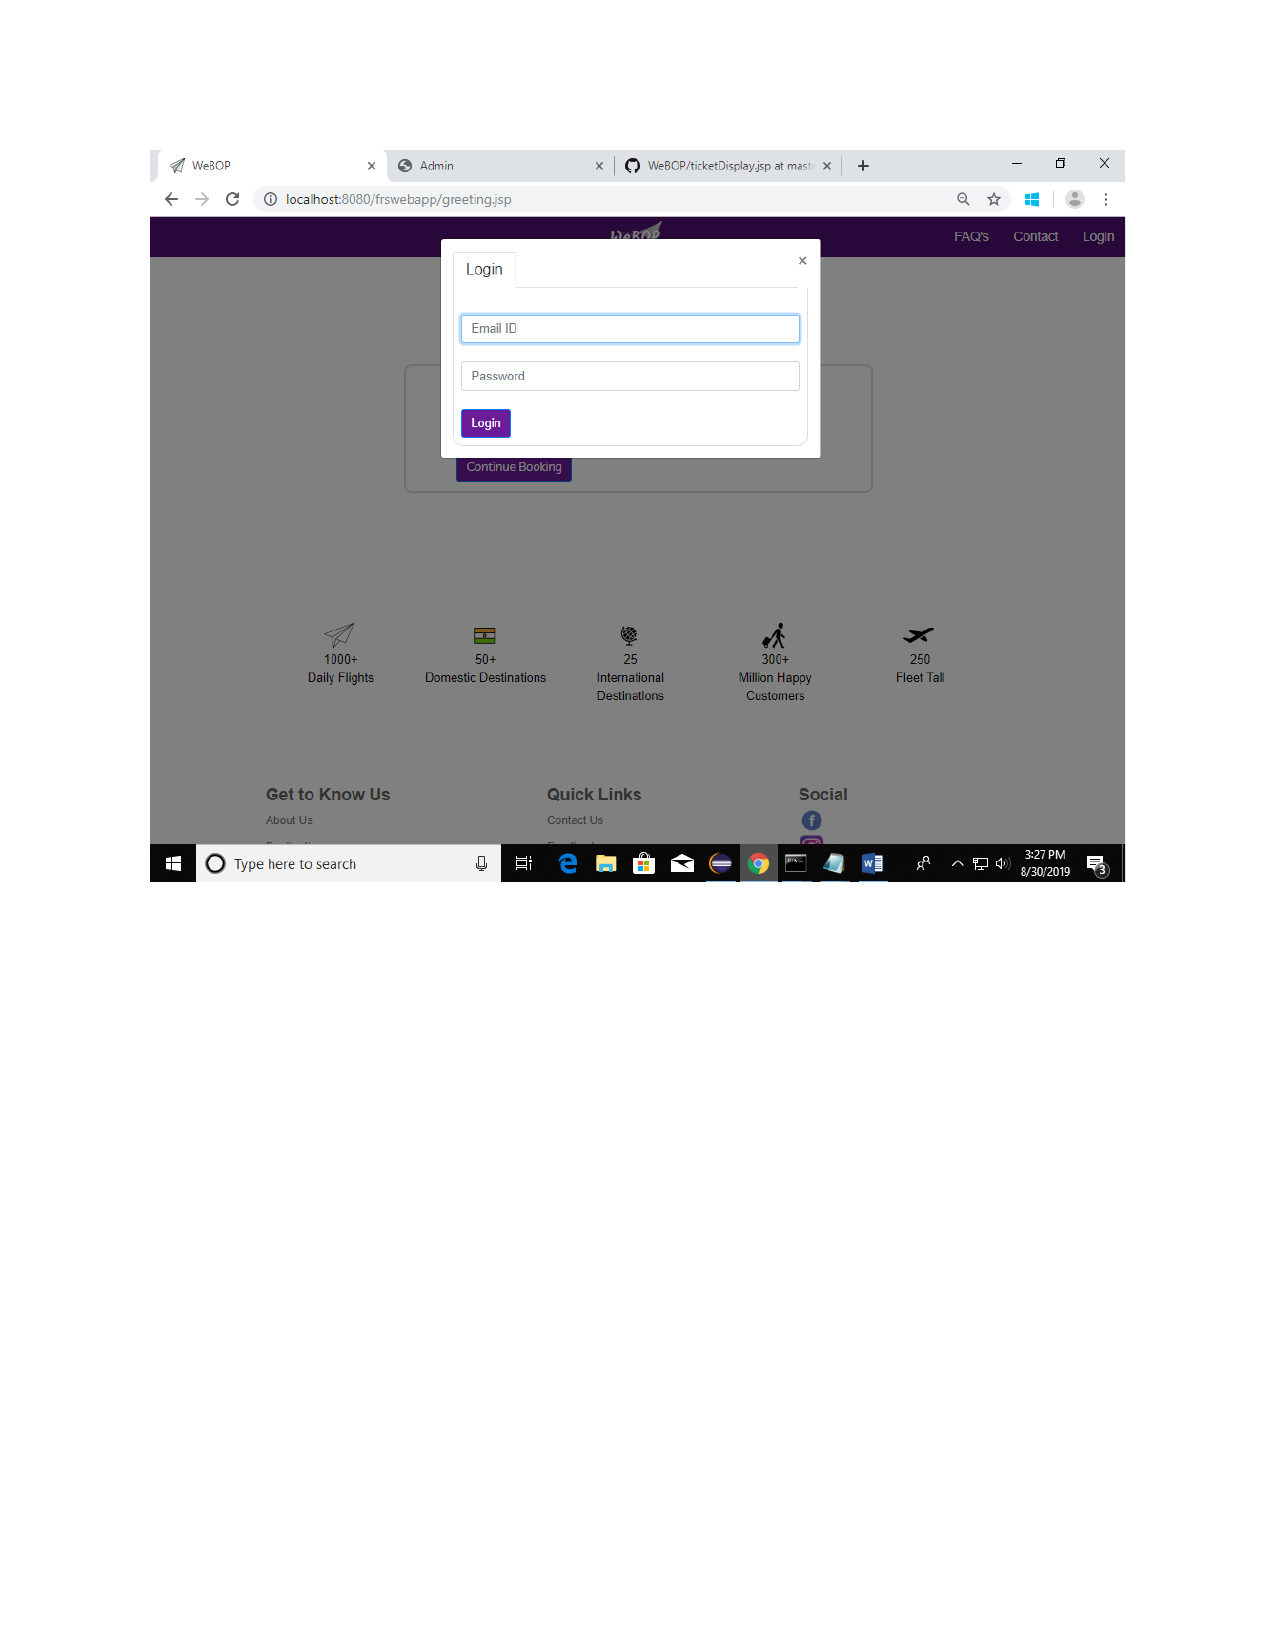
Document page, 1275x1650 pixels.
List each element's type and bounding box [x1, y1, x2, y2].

picture [150, 150, 1125, 882]
